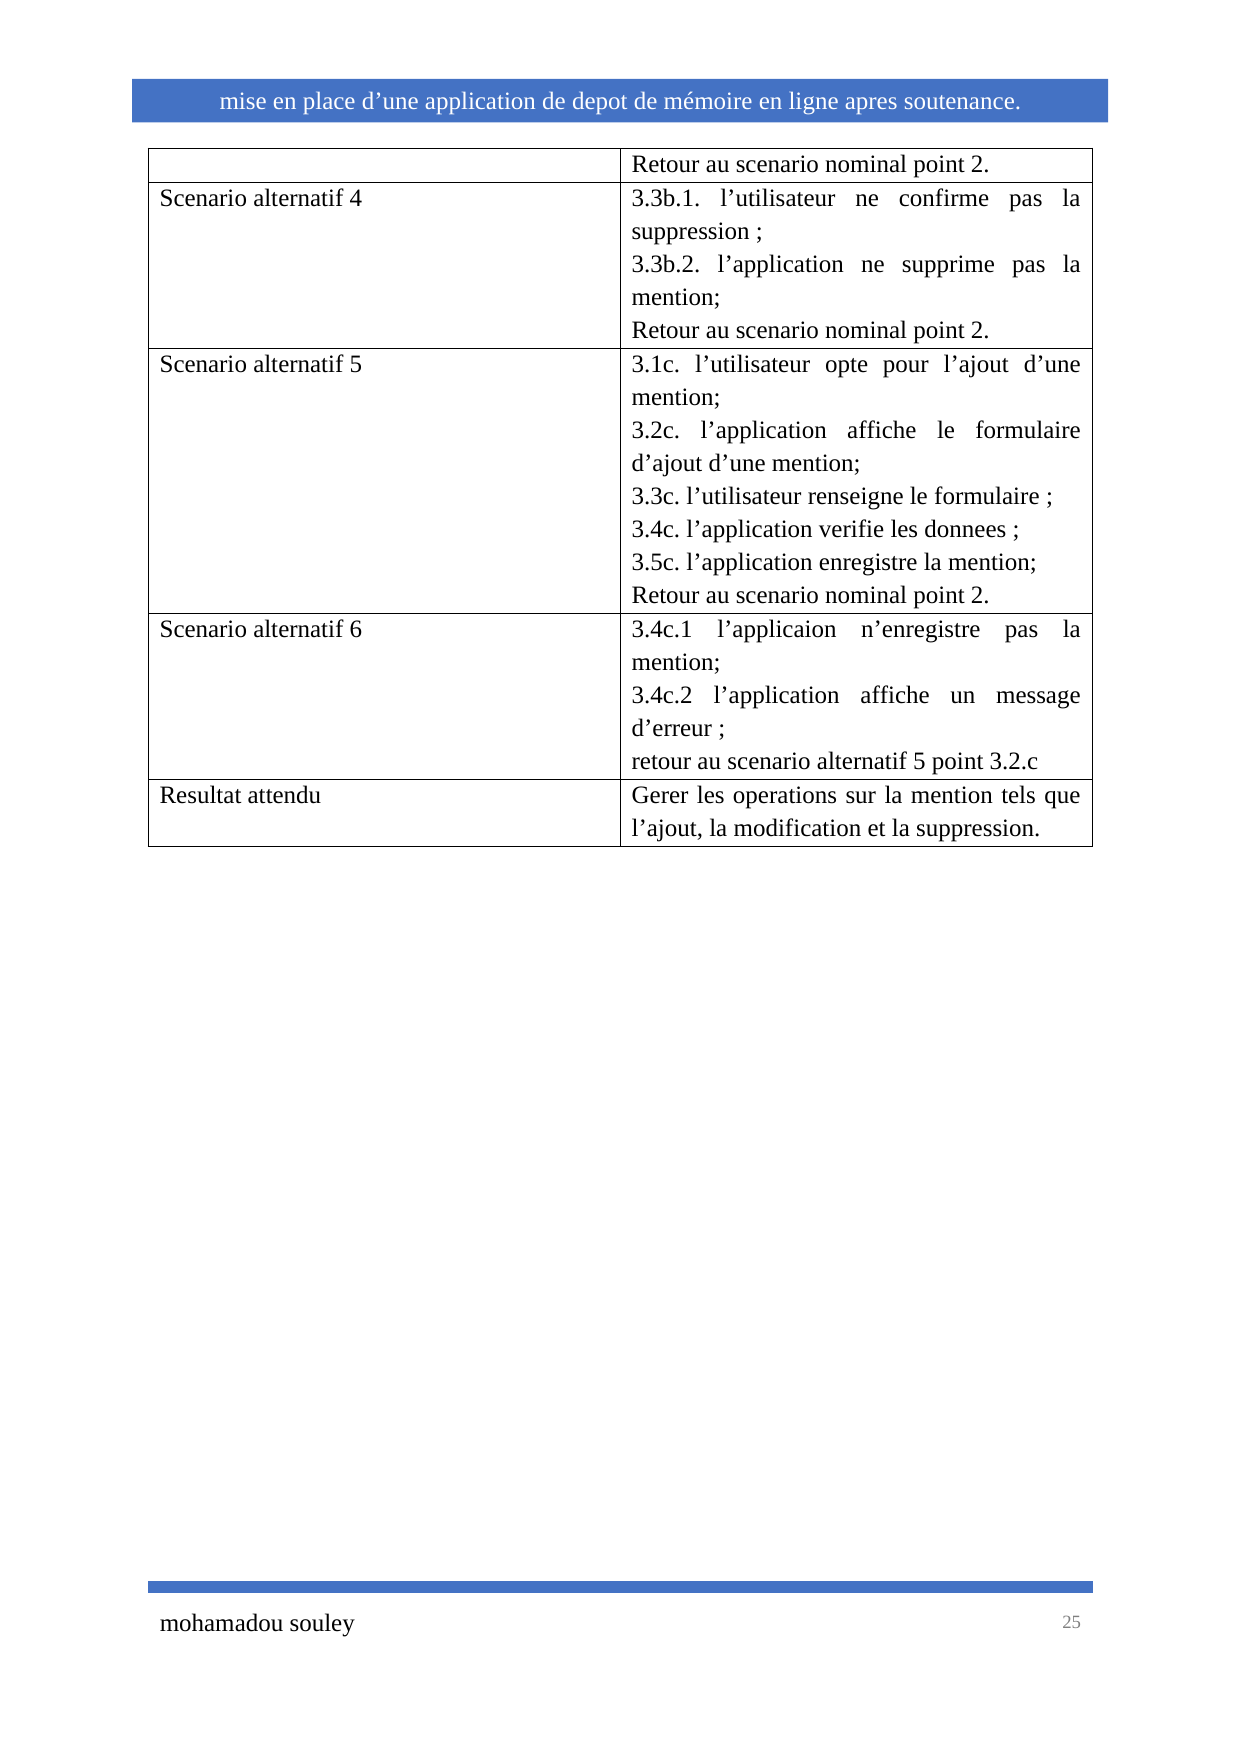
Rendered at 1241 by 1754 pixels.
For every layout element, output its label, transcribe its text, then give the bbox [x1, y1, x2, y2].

table_cell 3.1c. l’utilisateur opte pour l’ajout d’une mention; 3.2c. l’application affiche le formulaire d’ajout d’une mention; 3.3c. l’utilisateur renseigne le formulaire ; 3.4c. l’application verifie les donnees ; 3.5c. l’application enregistre la mention; Retour au scenario nominal point 2. [621, 349, 1092, 613]
table_cell Scenario alternatif 4 [149, 183, 620, 348]
table_cell 3.4c.1 l’applicaion n’enregistre pas la mention; 3.4c.2 l’application affiche un message d’erreur ; retour au scenario alternatif 5 point 3.2.c [621, 614, 1092, 779]
table_cell Scenario alternatif 6 [149, 614, 620, 779]
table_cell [621, 149, 1092, 182]
table_cell Resultat attendu [149, 780, 620, 846]
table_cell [149, 149, 620, 182]
table_cell Scenario alternatif 5 [149, 349, 620, 613]
table_cell Gerer les operations sur la mention tels que l’ajout, la modification et la suppression. [621, 780, 1092, 846]
table_cell 3.3b.1. l’utilisateur ne confirme pas la suppression ; 3.3b.2. l’application ne supprime pas la mention; Retour au scenario nominal point 2. [621, 183, 1092, 348]
